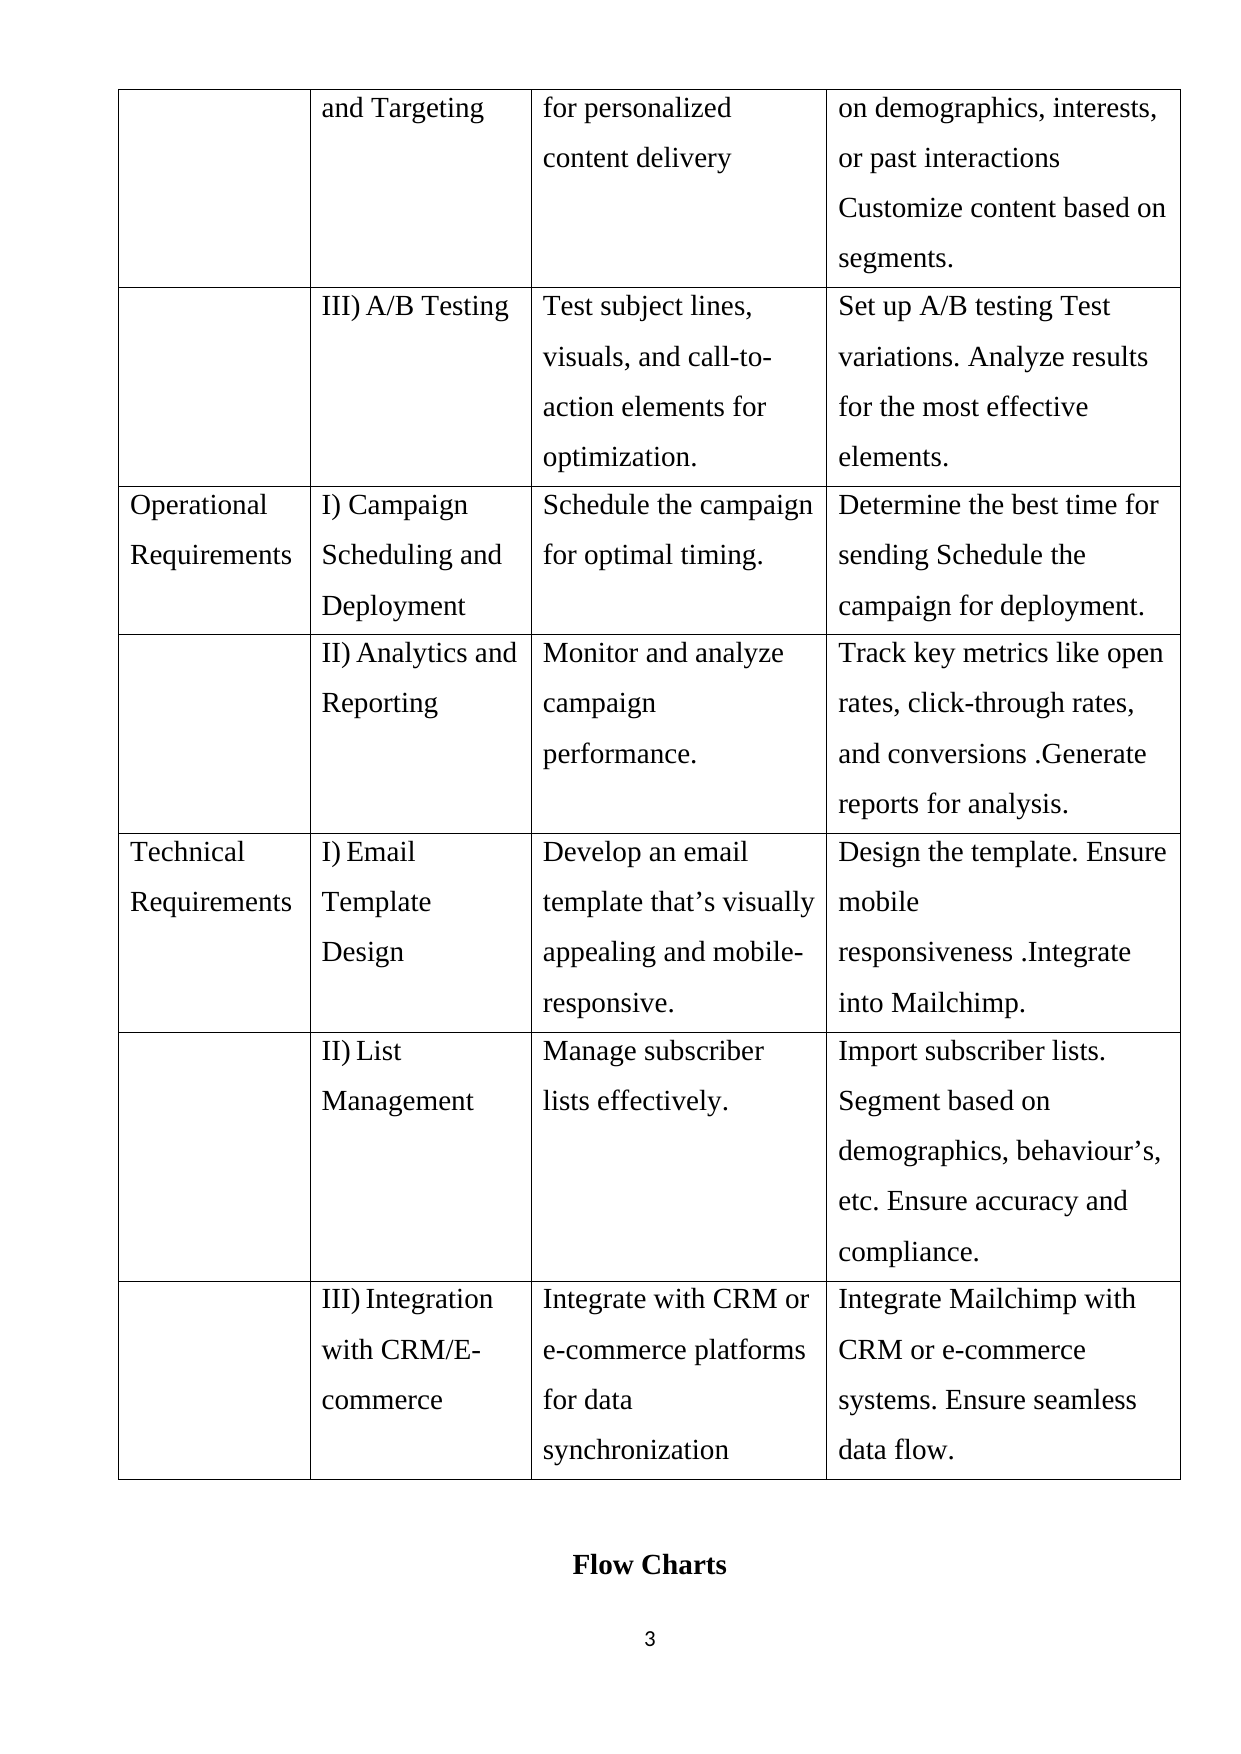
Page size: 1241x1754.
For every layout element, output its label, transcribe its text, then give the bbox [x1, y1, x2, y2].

table_cell [119, 288, 310, 486]
table_cell Schedule the campaign for optimal timing. [532, 487, 826, 634]
table_cell Operational Requirements [119, 487, 310, 634]
table_cell Track key metrics like open rates, click-through rates, and conversions .Generate reports for analysis. [827, 635, 1180, 833]
table_cell II) List Management [311, 1033, 531, 1281]
table_cell Monitor and analyze campaign performance. [532, 635, 826, 833]
table_cell [119, 1282, 310, 1479]
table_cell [532, 90, 826, 287]
table_cell Technical Requirements [119, 834, 310, 1032]
table_cell [119, 635, 310, 833]
table_cell [119, 90, 310, 287]
table_cell I) Campaign Scheduling and Deployment [311, 487, 531, 634]
table_cell Determine the best time for sending Schedule the campaign for deployment. [827, 487, 1180, 634]
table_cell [827, 90, 1180, 287]
table_cell Develop an email template that’s visually appealing and mobile-responsive. [532, 834, 826, 1032]
table_cell Integrate with CRM or e-commerce platforms for data synchronization [532, 1282, 826, 1479]
table_cell Integrate Mailchimp with CRM or e-commerce systems. Ensure seamless data flow. [827, 1282, 1180, 1479]
table_cell II) Analytics and Reporting [311, 635, 531, 833]
table_cell III) Integration with CRM/E-commerce [311, 1282, 531, 1479]
table_cell [119, 1033, 310, 1281]
text Flow Charts [118, 1547, 1181, 1581]
table_cell III) A/B Testing [311, 288, 531, 486]
table_cell Set up A/B testing Test variations. Analyze results for the most effective elements. [827, 288, 1180, 486]
table_cell Design the template. Ensure mobile responsiveness .Integrate into Mailchimp. [827, 834, 1180, 1032]
table_cell Test subject lines, visuals, and call-to-action elements for optimization. [532, 288, 826, 486]
table_cell Import subscriber lists. Segment based on demographics, behaviour’s, etc. Ensure accuracy and compliance. [827, 1033, 1180, 1281]
table_cell I) Email Template Design [311, 834, 531, 1032]
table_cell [311, 90, 531, 287]
table_cell Manage subscriber lists effectively. [532, 1033, 826, 1281]
